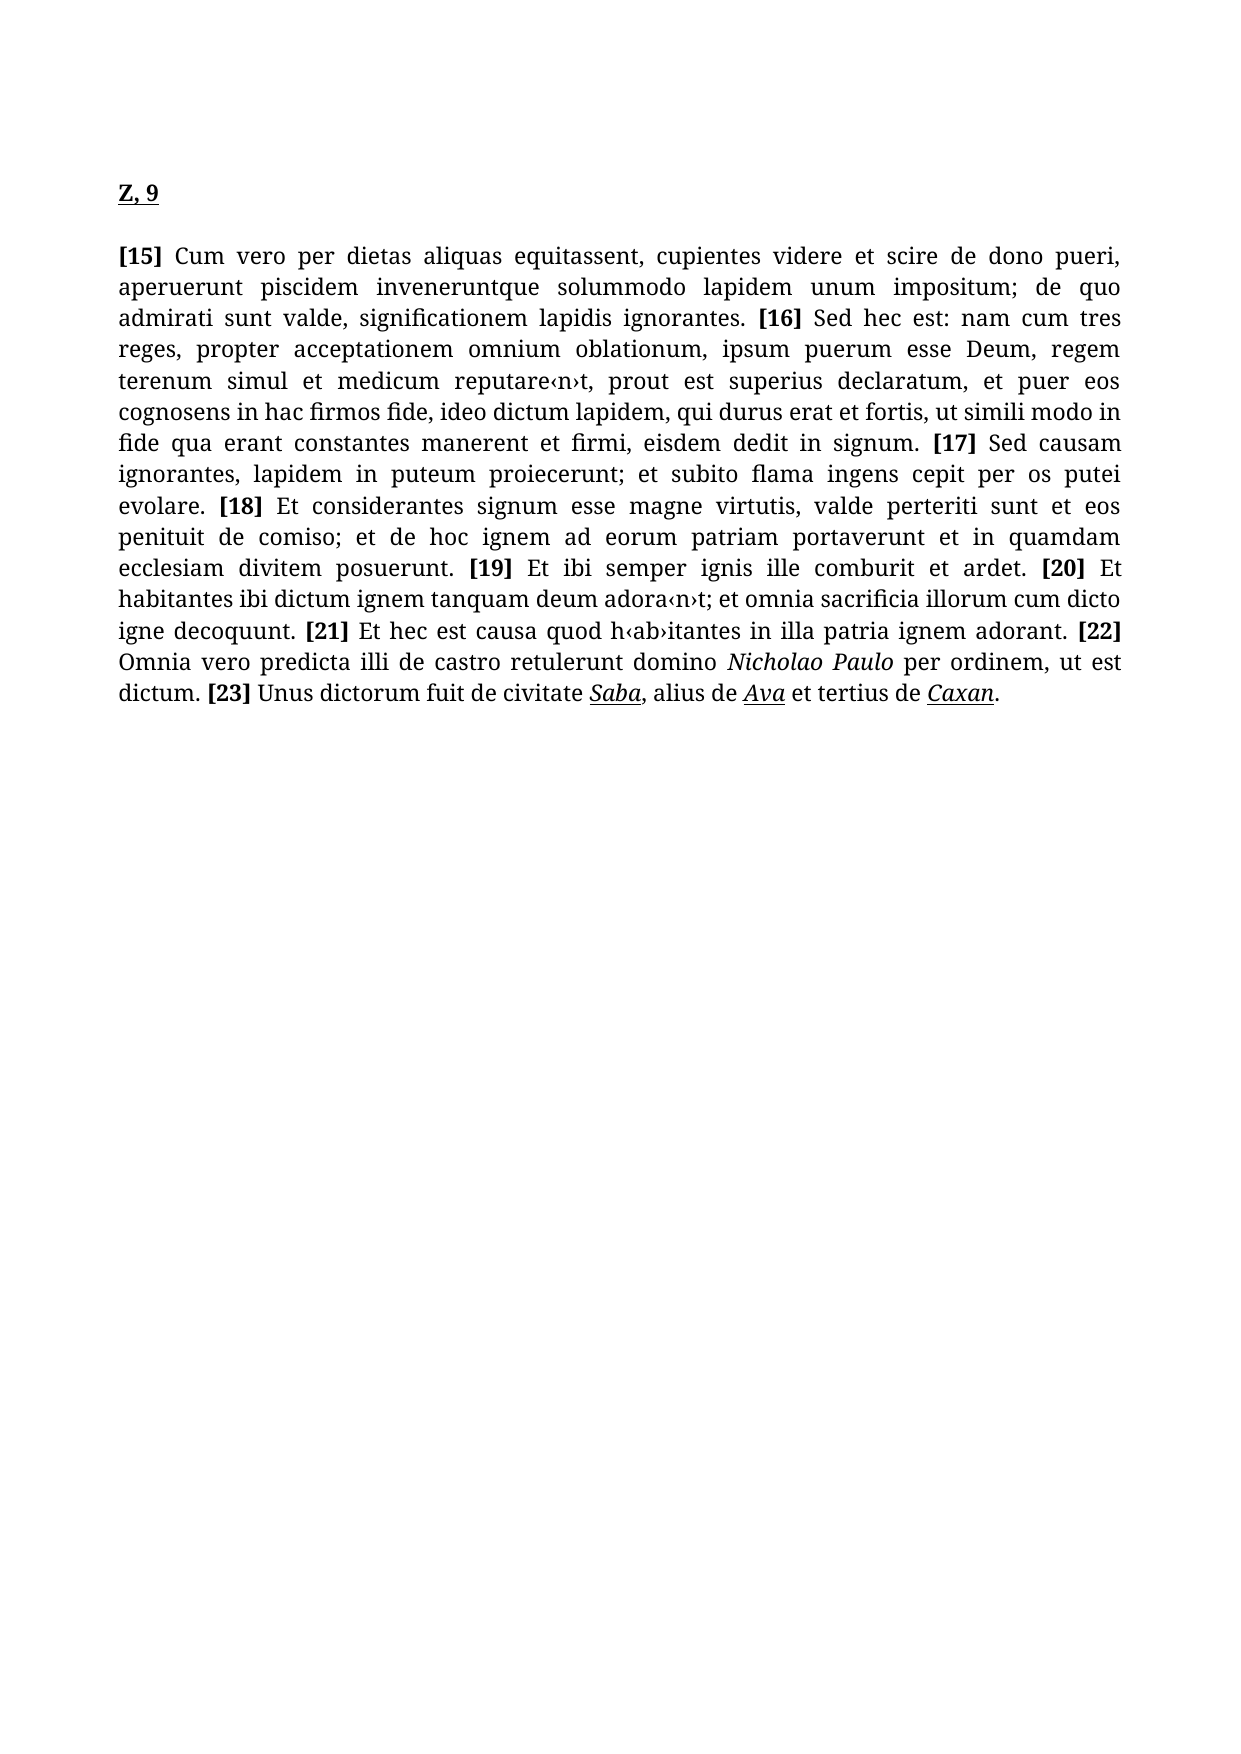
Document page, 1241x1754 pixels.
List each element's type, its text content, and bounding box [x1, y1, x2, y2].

text [15] Cum vero per dietas aliquas equitassent, cupientes videre et scire de dono pueri, aperuerunt piscidem inveneruntque solummodo lapidem unum impositum; de quo admirati sunt valde, significationem lapidis ignorantes. [16] Sed hec est: nam cum tres reges, propter acceptationem omnium oblationum, ipsum puerum esse Deum, regem terenum simul et medicum reputare‹n›t, prout est superius declaratum, et puer eos cognosens in hac firmos fide, ideo dictum lapidem, qui durus erat et fortis, ut simili modo in fide qua erant constantes manerent et firmi, eisdem dedit in signum. [17] Sed causam ignorantes, lapidem in puteum proiecerunt; et subito flama ingens cepit per os putei evolare. [18] Et considerantes signum esse magne virtutis, valde perteriti sunt et eos penituit de comiso; et de hoc ignem ad eorum patriam portaverunt et in quamdam ecclesiam divitem posuerunt. [19] Et ibi semper ignis ille comburit et ardet. [20] Et habitantes ibi dictum ignem tanquam deum adora‹n›t; et omnia sacrificia illorum cum dicto igne decoquunt. [21] Et hec est causa quod h‹ab›itantes in illa patria ignem adorant. [22] Omnia vero predicta illi de castro retulerunt domino Nicholao Paulo per ordinem, ut est dictum. [23] Unus dictorum fuit de civitate Saba, alius de Ava et tertius de Caxan. [118, 240, 1122, 708]
text Z, 9 [118, 177, 1122, 208]
